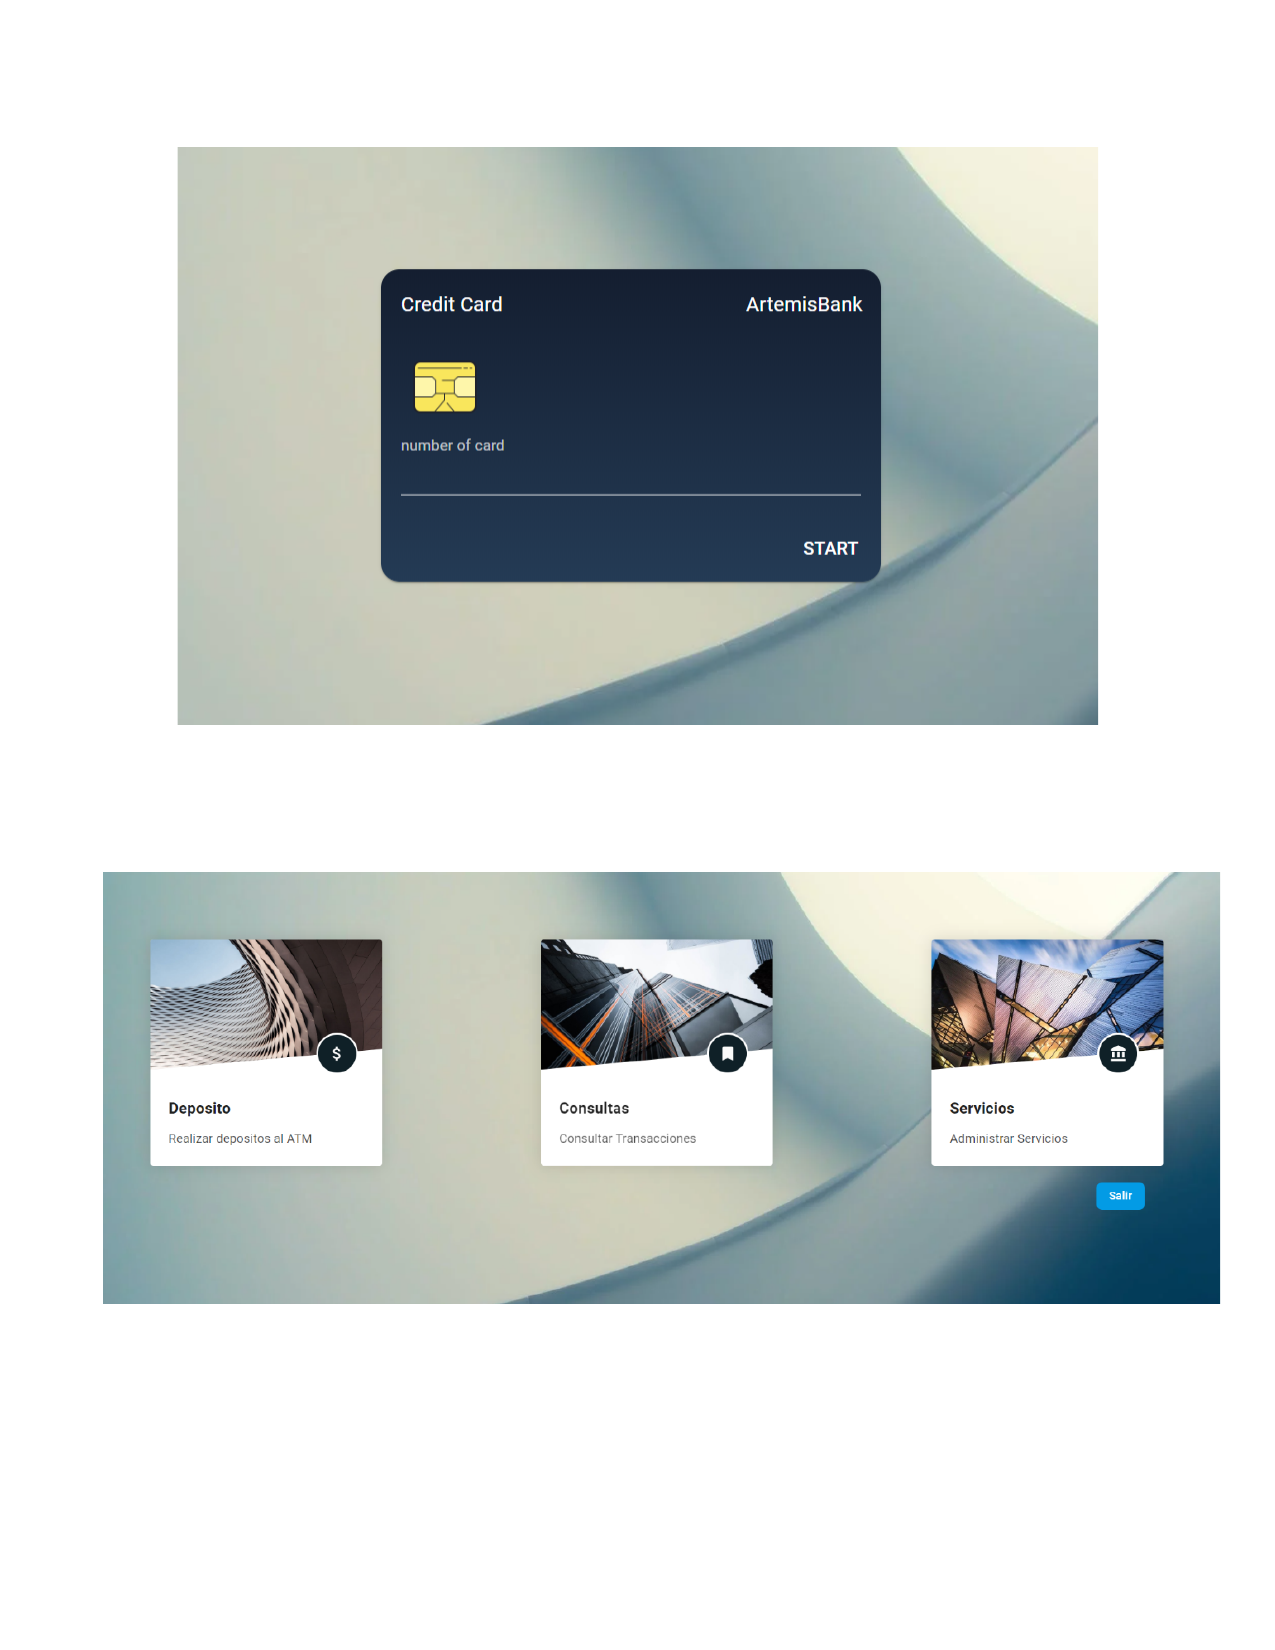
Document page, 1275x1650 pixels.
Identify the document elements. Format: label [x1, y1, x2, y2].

picture [177, 147, 1099, 725]
picture [103, 872, 1221, 1304]
picture [1186, 1294, 1217, 1304]
